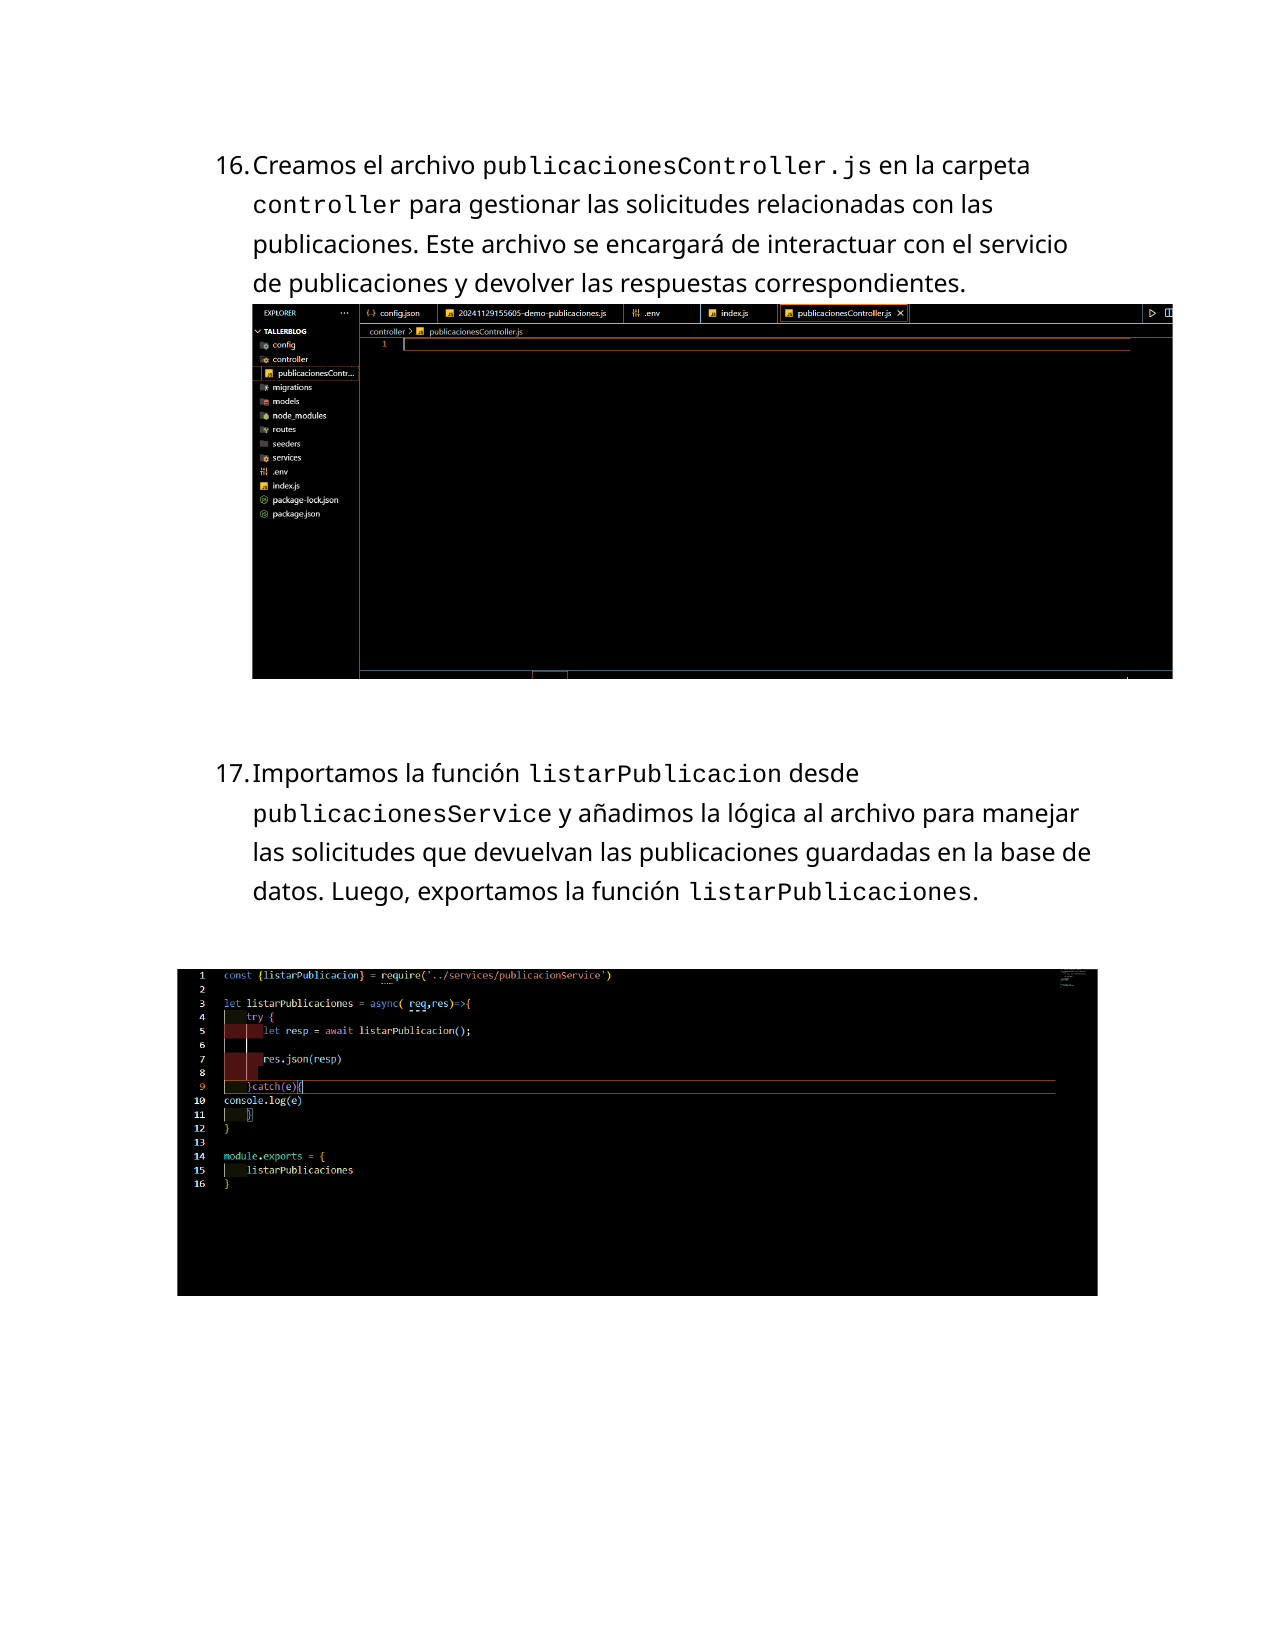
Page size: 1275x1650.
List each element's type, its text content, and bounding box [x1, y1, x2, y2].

list Importamos la función listarPublicacion desde publicacionesService y añadimos la lógica al archivo para manejar las solicitudes que devuelvan las publicaciones guardadas en la base de datos. Luego, exportamos la función listarPublicaciones. [215, 756, 1098, 908]
picture [252, 304, 1173, 679]
picture [177, 969, 1098, 1296]
